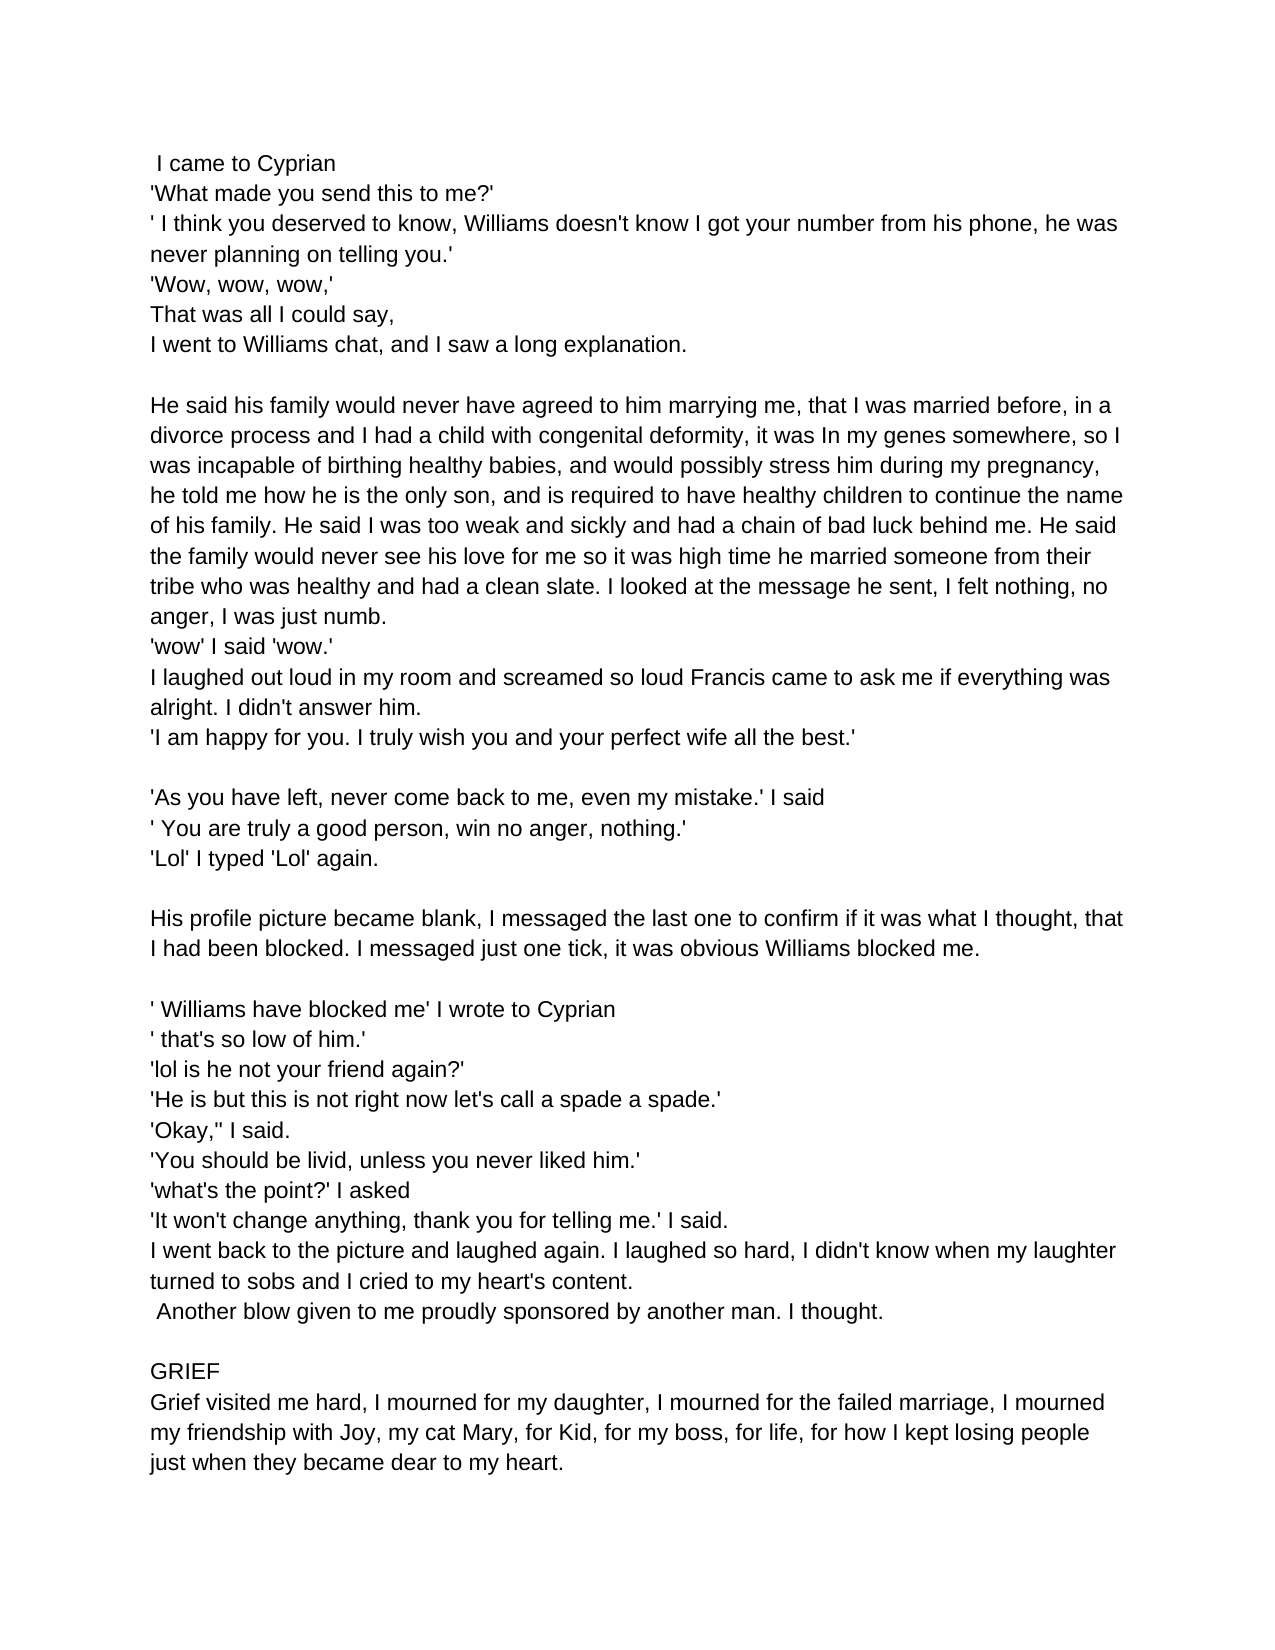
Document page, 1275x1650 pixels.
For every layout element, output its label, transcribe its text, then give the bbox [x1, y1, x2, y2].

text 'You should be livid, unless you never liked him.' [150, 1147, 1125, 1173]
text 'As you have left, never come back to me, even my mistake.' I said [150, 784, 1125, 811]
text ' I think you deserved to know, Williams doesn't know I got your number from his phone, he was never planning on telling you.' [150, 210, 1125, 267]
text Grief visited me hard, I mourned for my daughter, I mourned for the failed marriage, I mourned my friendship with Joy, my cat Mary, for Kid, for my boss, for life, for how I kept losing people just when they became dear to my heart. [150, 1388, 1125, 1475]
text 'wow' I said 'wow.' [150, 633, 1125, 660]
text Another blow given to me proudly sponsored by another man. I thought. [150, 1298, 1125, 1324]
text 'He is but this is not right now let's call a spade a spade.' [150, 1086, 1125, 1113]
text 'I am happy for you. I truly wish you and your perfect wife all the best.' [150, 724, 1125, 750]
text GRIEF [150, 1358, 1125, 1385]
text I came to Cyprian [150, 150, 1125, 176]
text I went to Williams chat, and I saw a long explanation. [150, 331, 1125, 358]
text I laughed out loud in my room and screamed so loud Francis came to ask me if everything was alright. I didn't answer him. [150, 663, 1125, 720]
text 'Lol' I typed 'Lol' again. [150, 845, 1125, 871]
text ' Williams have blocked me' I wrote to Cyprian [150, 996, 1125, 1022]
text That was all I could say, [150, 301, 1125, 327]
text ' that's so low of him.' [150, 1026, 1125, 1052]
text I went back to the picture and laughed again. I laughed so hard, I didn't know when my laughter turned to sobs and I cried to my heart's content. [150, 1237, 1125, 1294]
text He said his family would never have agreed to him marrying me, that I was married before, in a divorce process and I had a child with congenital deformity, it was In my genes somewhere, so I was incapable of birthing healthy babies, and would possibly stress him during my pregnancy, he told me how he is the only son, and is required to have healthy children to continue the name of his family. He said I was too weak and sickly and had a chain of bad luck behind me. He said the family would never see his love for me so it was high time he married someone from their tribe who was healthy and had a clean slate. I looked at the message he sent, I felt nothing, no anger, I was just numb. [150, 392, 1125, 629]
text 'lol is he not your friend again?' [150, 1056, 1125, 1083]
text 'It won't change anything, thank you for telling me.' I said. [150, 1207, 1125, 1234]
text 'what's the point?' I asked [150, 1177, 1125, 1203]
text 'Okay,'' I said. [150, 1117, 1125, 1143]
text 'What made you send this to me?' [150, 180, 1125, 207]
text His profile picture became blank, I messaged the last one to confirm if it was what I thought, that I had been blocked. I messaged just one tick, it was obvious Williams blocked me. [150, 905, 1125, 962]
text 'Wow, wow, wow,' [150, 271, 1125, 297]
text ' You are truly a good person, win no anger, nothing.' [150, 814, 1125, 841]
